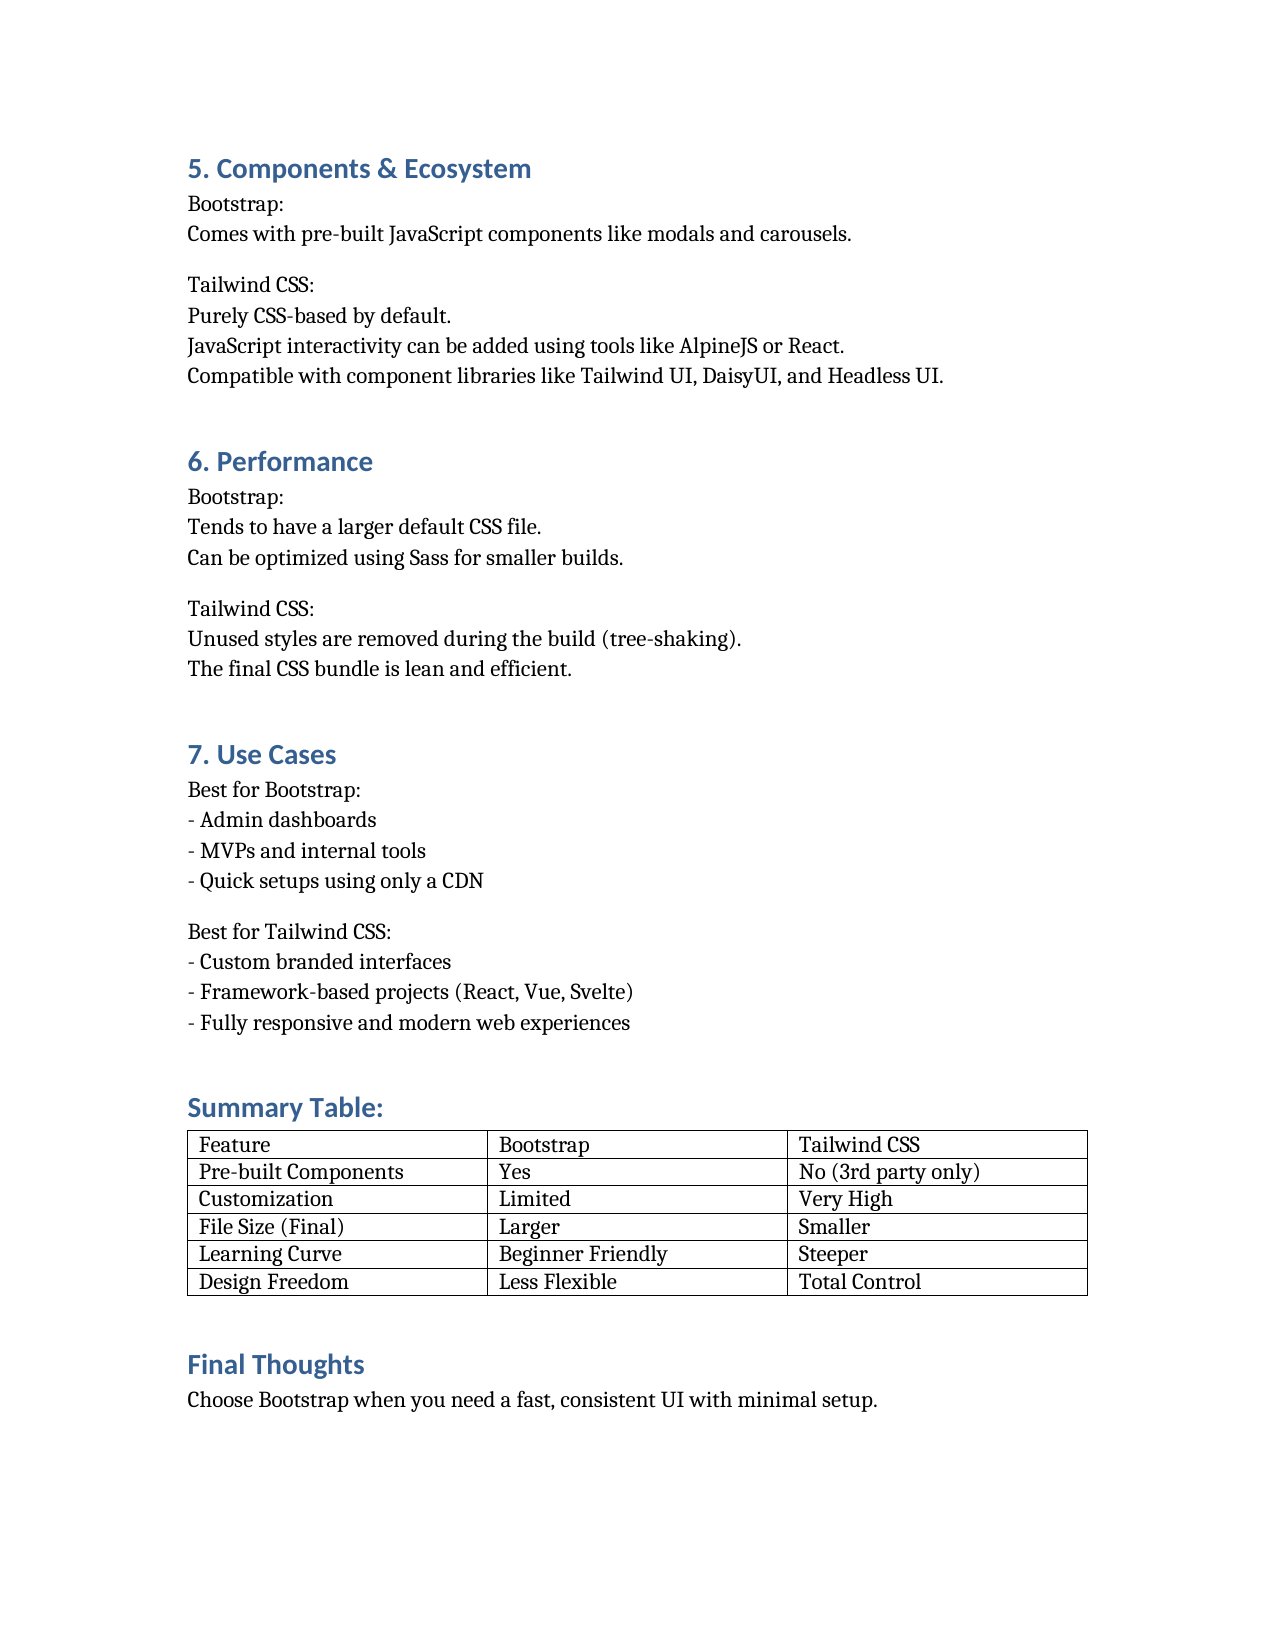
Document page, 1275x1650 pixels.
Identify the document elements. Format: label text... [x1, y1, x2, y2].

table_header Bootstrap [488, 1131, 787, 1158]
table_cell Beginner Friendly [488, 1241, 787, 1267]
text Tailwind CSS: Unused styles are removed during the build (tree-shaking). The final CSS bundle is lean and efficient. [187, 595, 1087, 682]
table_header Tailwind CSS [788, 1131, 1087, 1158]
text Bootstrap: Comes with pre-built JavaScript components like modals and carousels. [187, 191, 1087, 247]
text Tailwind CSS: Purely CSS-based by default. JavaScript interactivity can be added using tools like AlpineJS or React. Compatible with component libraries like Tailwind UI, DaisyUI, and Headless UI. [187, 272, 1087, 389]
table_cell Yes [488, 1159, 787, 1185]
subtitle Summary Table: [187, 1089, 1087, 1125]
table_header Feature [188, 1131, 487, 1158]
table_cell File Size (Final) [188, 1214, 487, 1240]
table_cell Steeper [788, 1241, 1087, 1267]
subtitle 7. Use Cases [187, 736, 1087, 772]
subtitle 6. Performance [187, 443, 1087, 479]
table_cell Larger [488, 1214, 787, 1240]
table_cell No (3rd party only) [788, 1159, 1087, 1185]
text Best for Tailwind CSS: - Custom branded interfaces - Framework-based projects (React, Vue, Svelte) - Fully responsive and modern web experiences [187, 919, 1087, 1036]
text Bootstrap: Tends to have a larger default CSS file. Can be optimized using Sass for smaller builds. [187, 484, 1087, 571]
table_cell Customization [188, 1186, 487, 1213]
subtitle Final Thoughts [187, 1346, 1087, 1381]
text Choose Bootstrap when you need a fast, consistent UI with minimal setup. [187, 1387, 1087, 1443]
table_cell Smaller [788, 1214, 1087, 1240]
table_cell Less Flexible [488, 1269, 787, 1295]
table_cell Limited [488, 1186, 787, 1213]
table_cell Total Control [788, 1269, 1087, 1295]
table_cell Very High [788, 1186, 1087, 1213]
subtitle 5. Components & Ecosystem [187, 150, 1087, 186]
table_cell Design Freedom [188, 1269, 487, 1295]
table_cell Pre-built Components [188, 1159, 487, 1185]
table_cell Learning Curve [188, 1241, 487, 1267]
text Best for Bootstrap: - Admin dashboards - MVPs and internal tools - Quick setups using only a CDN [187, 777, 1087, 894]
